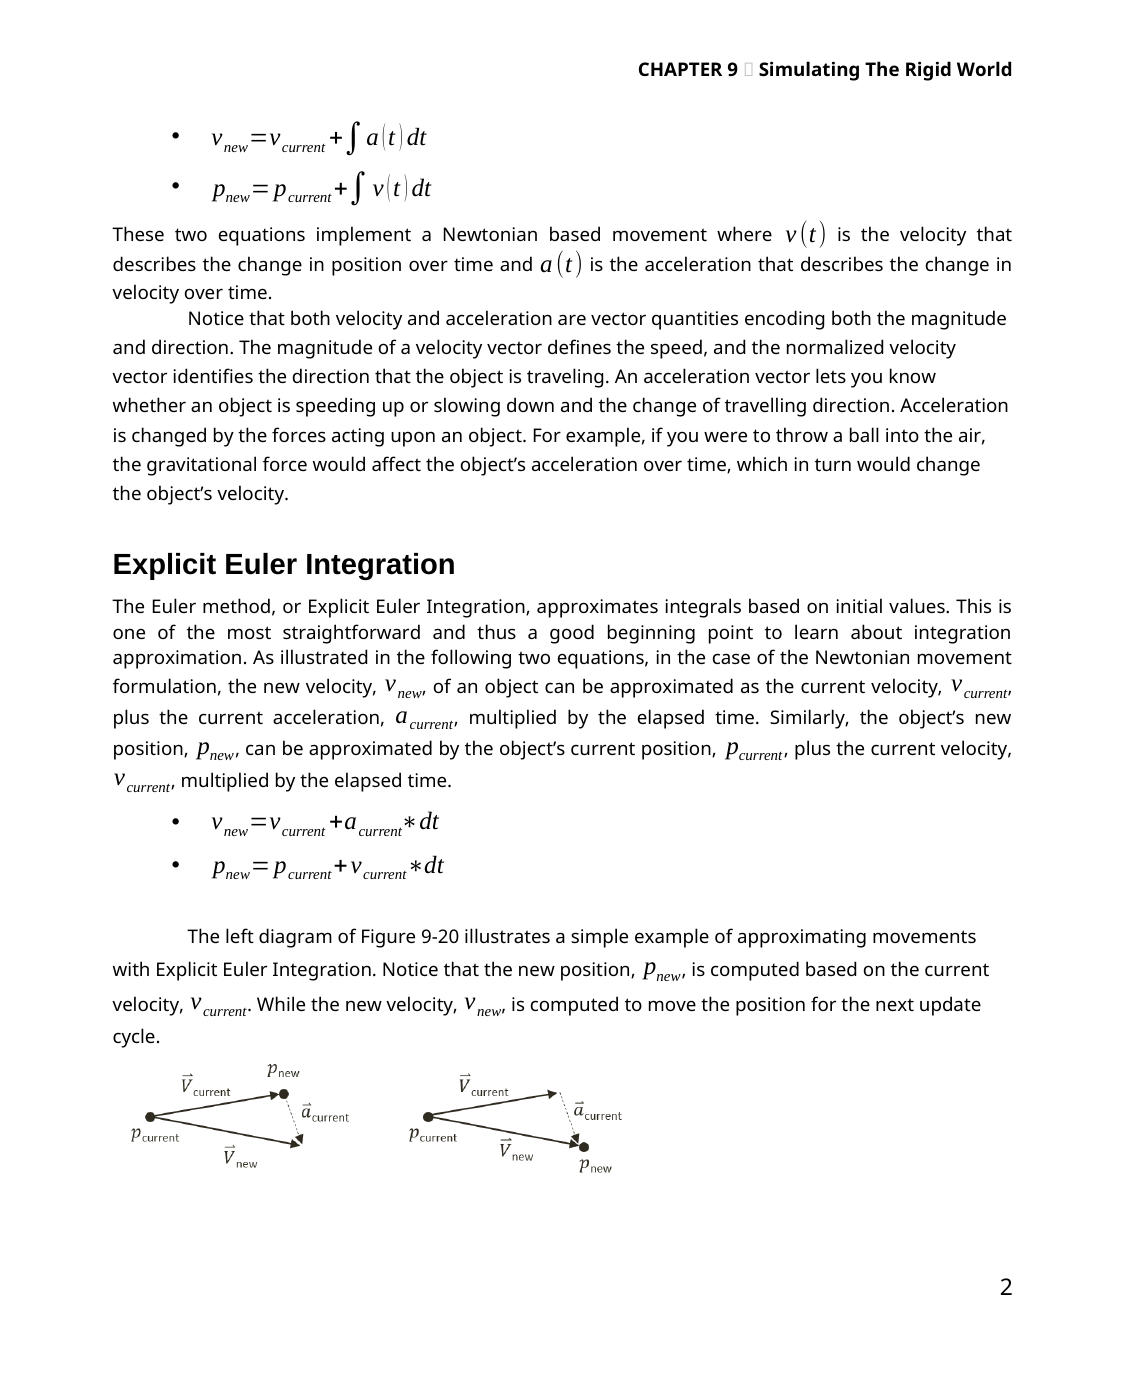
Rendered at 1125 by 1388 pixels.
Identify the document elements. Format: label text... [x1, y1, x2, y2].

picture [112, 1052, 634, 1194]
text These two equations implement a Newtonian based movement where is the velocity that describes the change in position over time and is the acceleration that describes the change in velocity over time. [112, 219, 1012, 305]
subtitle Explicit Euler Integration [112, 547, 1012, 581]
text Notice that both velocity and acceleration are vector quantities encoding both the magnitude and direction. The magnitude of a velocity vector defines the speed, and the normalized velocity vector identifies the direction that the object is traveling. An acceleration vector lets you know whether an object is speeding up or slowing down and the change of travelling direction. Acceleration is changed by the forces acting upon an object. For example, if you were to throw a ball into the air, the gravitational force would affect the object’s acceleration over time, which in turn would change the object’s velocity. [112, 305, 1012, 506]
text The Euler method, or Explicit Euler Integration, approximates integrals based on initial values. This is one of the most straightforward and thus a good beginning point to learn about integration approximation. As illustrated in the following two equations, in the case of the Newtonian movement formulation, the new velocity, , of an object can be approximated as the current velocity, , plus the current acceleration, , multiplied by the elapsed time. Similarly, the object’s new position, , can be approximated by the object’s current position, , plus the current velocity, , multiplied by the elapsed time. [112, 593, 1012, 795]
text The left diagram of Figure 9-20 illustrates a simple example of approximating movements with Explicit Euler Integration. Notice that the new position, , is computed based on the current velocity, . While the new velocity, , is computed to move the position for the next update cycle. [112, 924, 1012, 1049]
